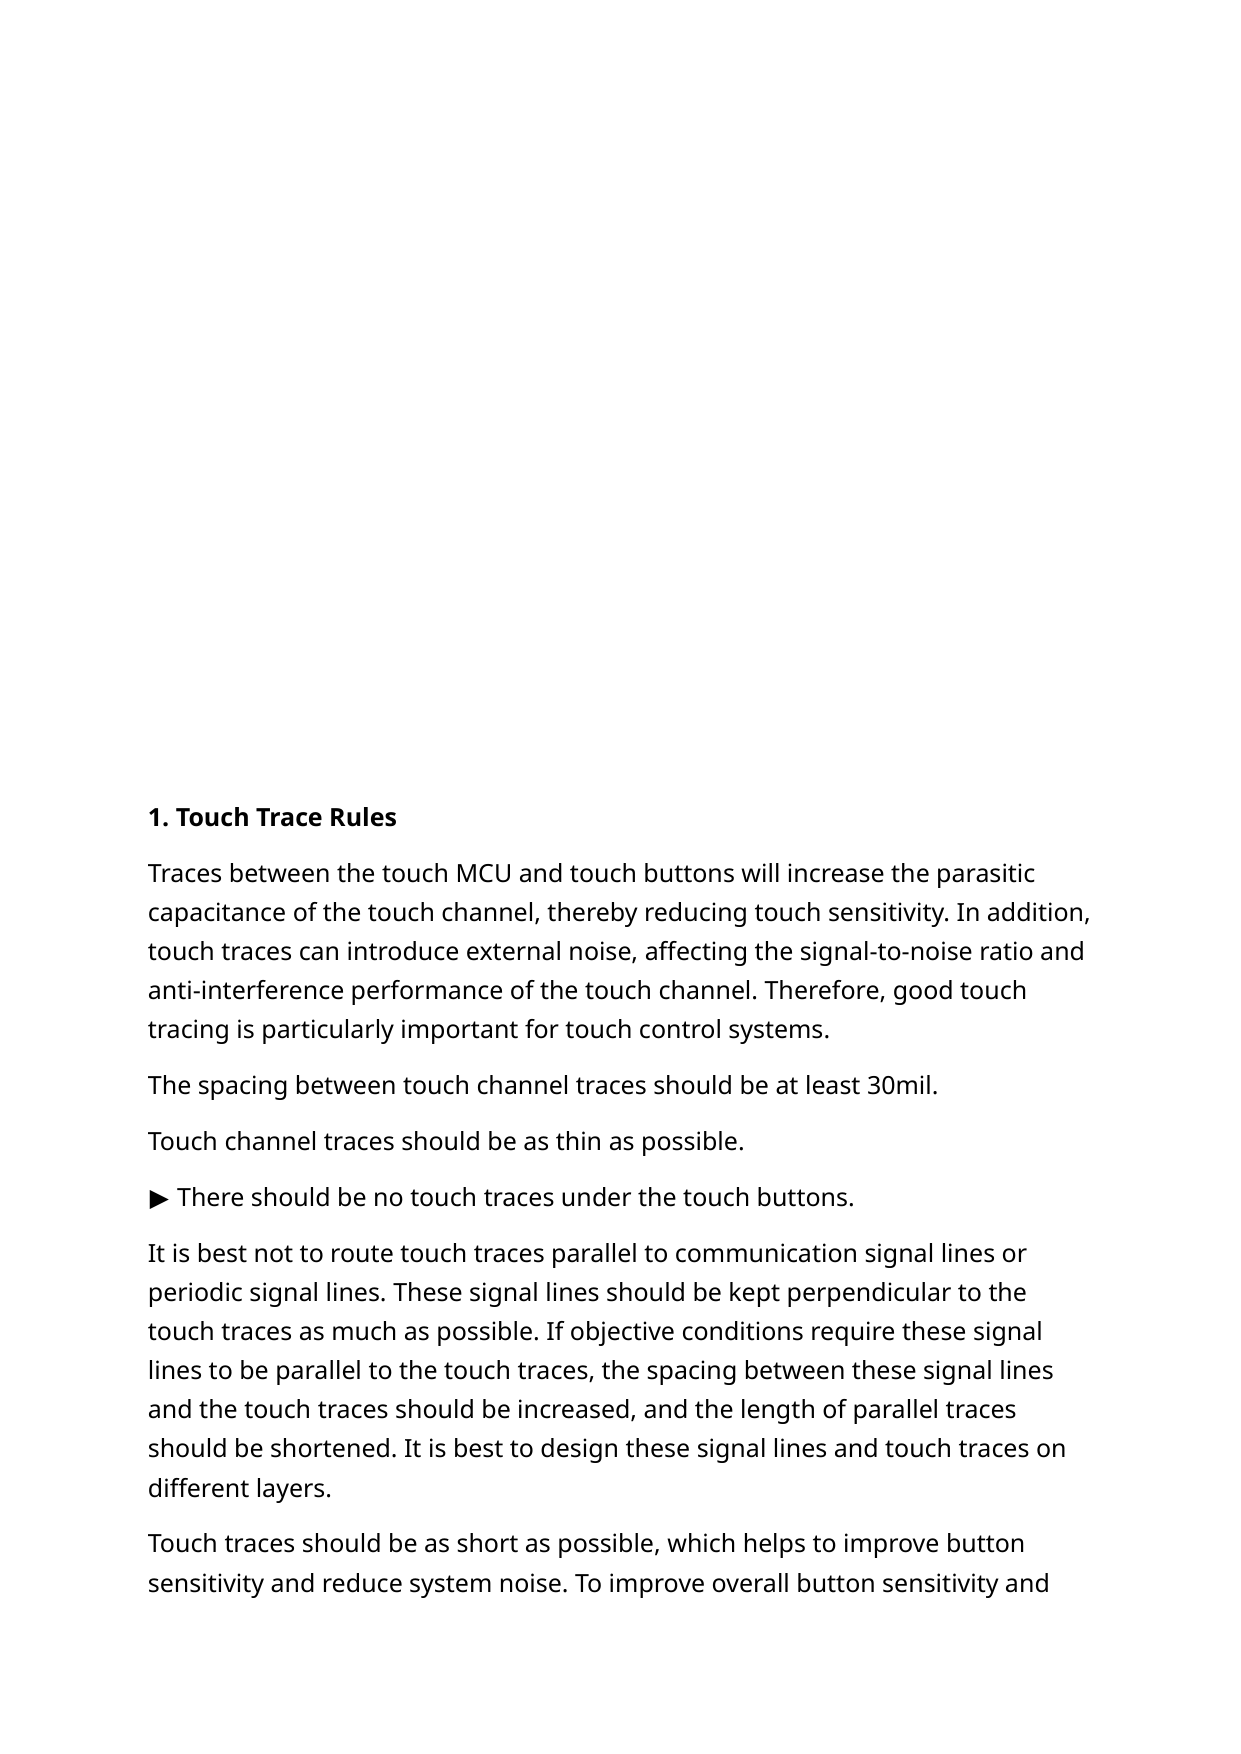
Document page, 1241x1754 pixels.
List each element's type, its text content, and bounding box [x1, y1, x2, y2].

text The spacing between touch channel traces should be at least 30mil. [148, 1068, 1093, 1102]
text Touch channel traces should be as thin as possible. [148, 1124, 1093, 1158]
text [148, 1526, 1093, 1599]
text ▶ There should be no touch traces under the touch buttons. [148, 1179, 1093, 1213]
text 1. Touch Trace Rules [148, 799, 1093, 833]
text Traces between the touch MCU and touch buttons will increase the parasitic capacitance of the touch channel, thereby reducing touch sensitivity. In addition, touch traces can introduce external noise, affecting the signal-to-noise ratio and anti-interference performance of the touch channel. Therefore, good touch tracing is particularly important for touch control systems. [148, 855, 1093, 1046]
text It is best not to route touch traces parallel to communication signal lines or periodic signal lines. These signal lines should be kept perpendicular to the touch traces as much as possible. If objective conditions require these signal lines to be parallel to the touch traces, the spacing between these signal lines and the touch traces should be increased, and the length of parallel traces should be shortened. It is best to design these signal lines and touch traces on different layers. [148, 1235, 1093, 1504]
